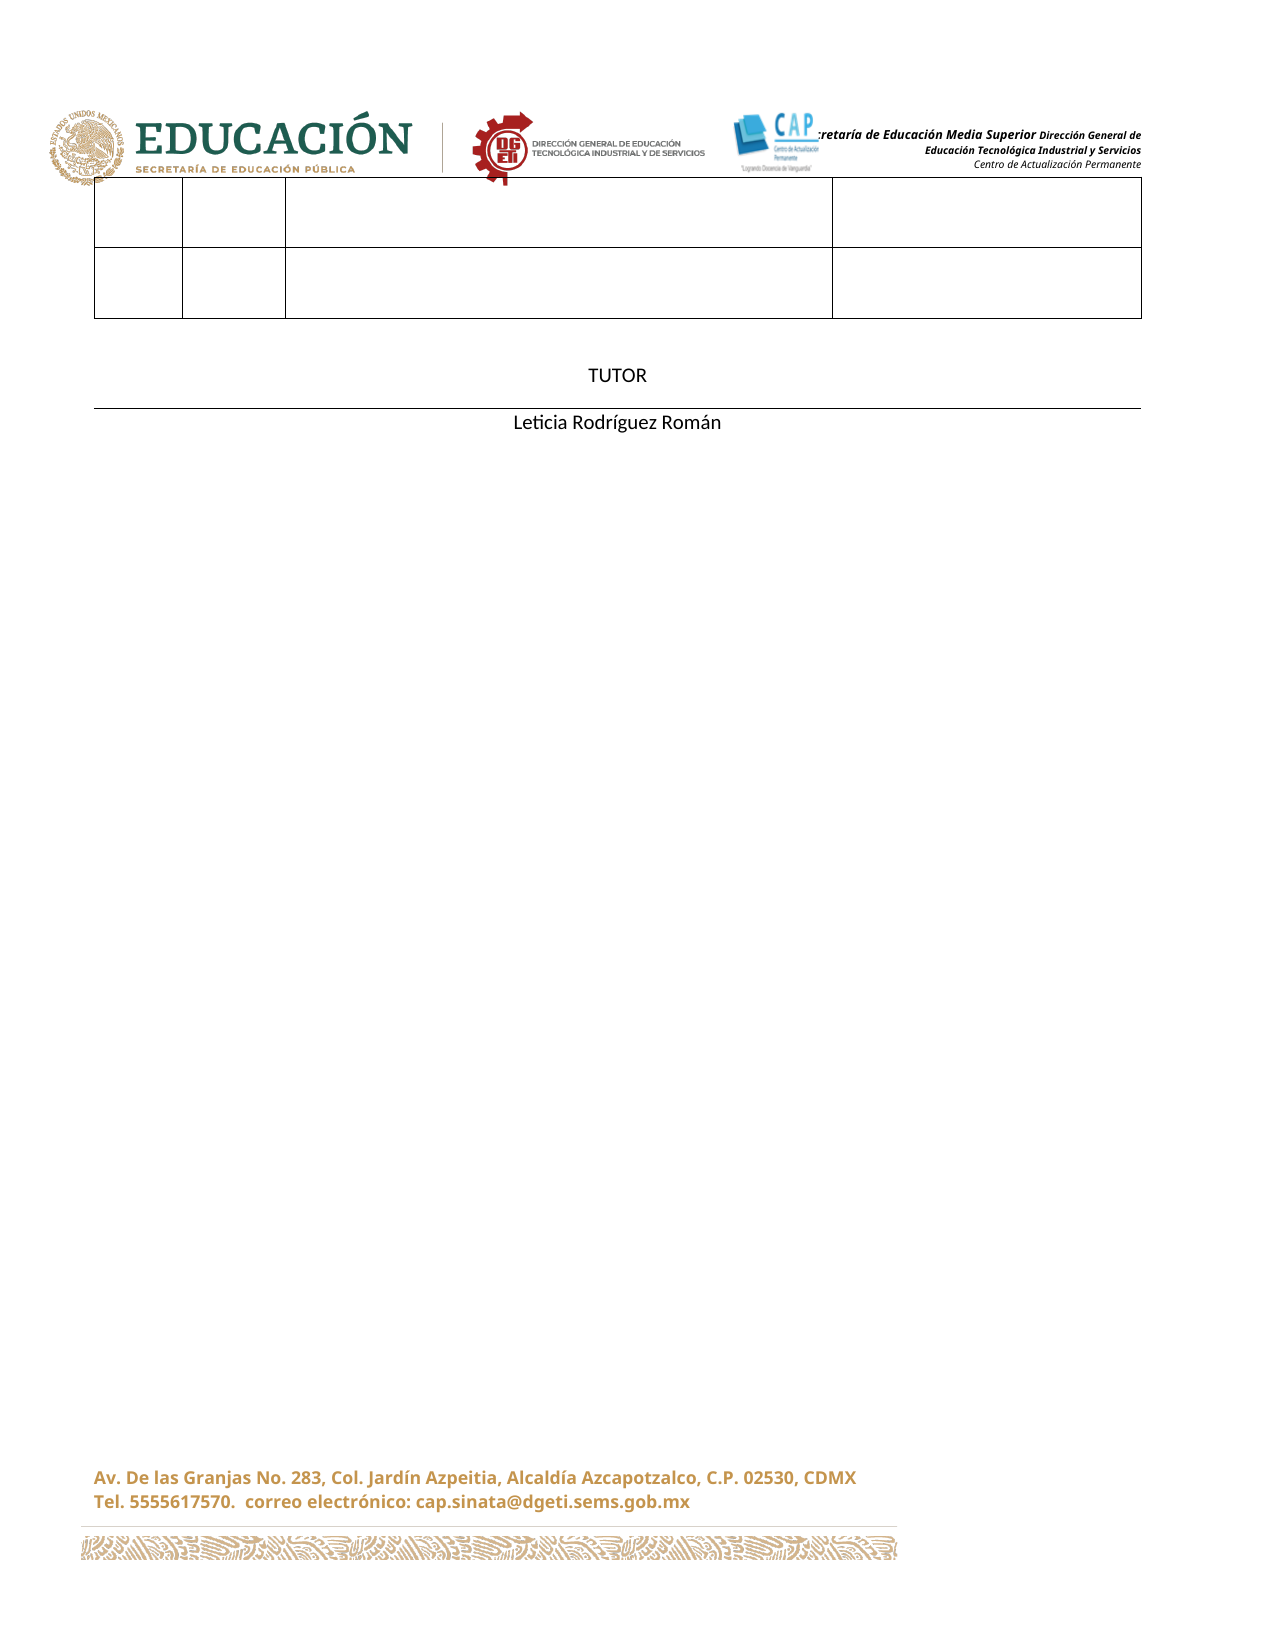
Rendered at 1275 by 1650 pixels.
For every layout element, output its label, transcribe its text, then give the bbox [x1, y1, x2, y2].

table_header TUTOR [94, 363, 1141, 408]
picture [42, 106, 712, 193]
table_cell [183, 178, 285, 247]
picture [731, 106, 819, 175]
table_cell [95, 248, 182, 318]
table_cell [833, 178, 1141, 247]
table_cell [286, 248, 832, 318]
table_cell Leticia Rodríguez Román [94, 409, 1141, 454]
table_cell [95, 178, 182, 247]
table_cell [183, 248, 285, 318]
picture [49, 1516, 915, 1588]
table_cell [286, 178, 832, 247]
table_cell [833, 248, 1141, 318]
